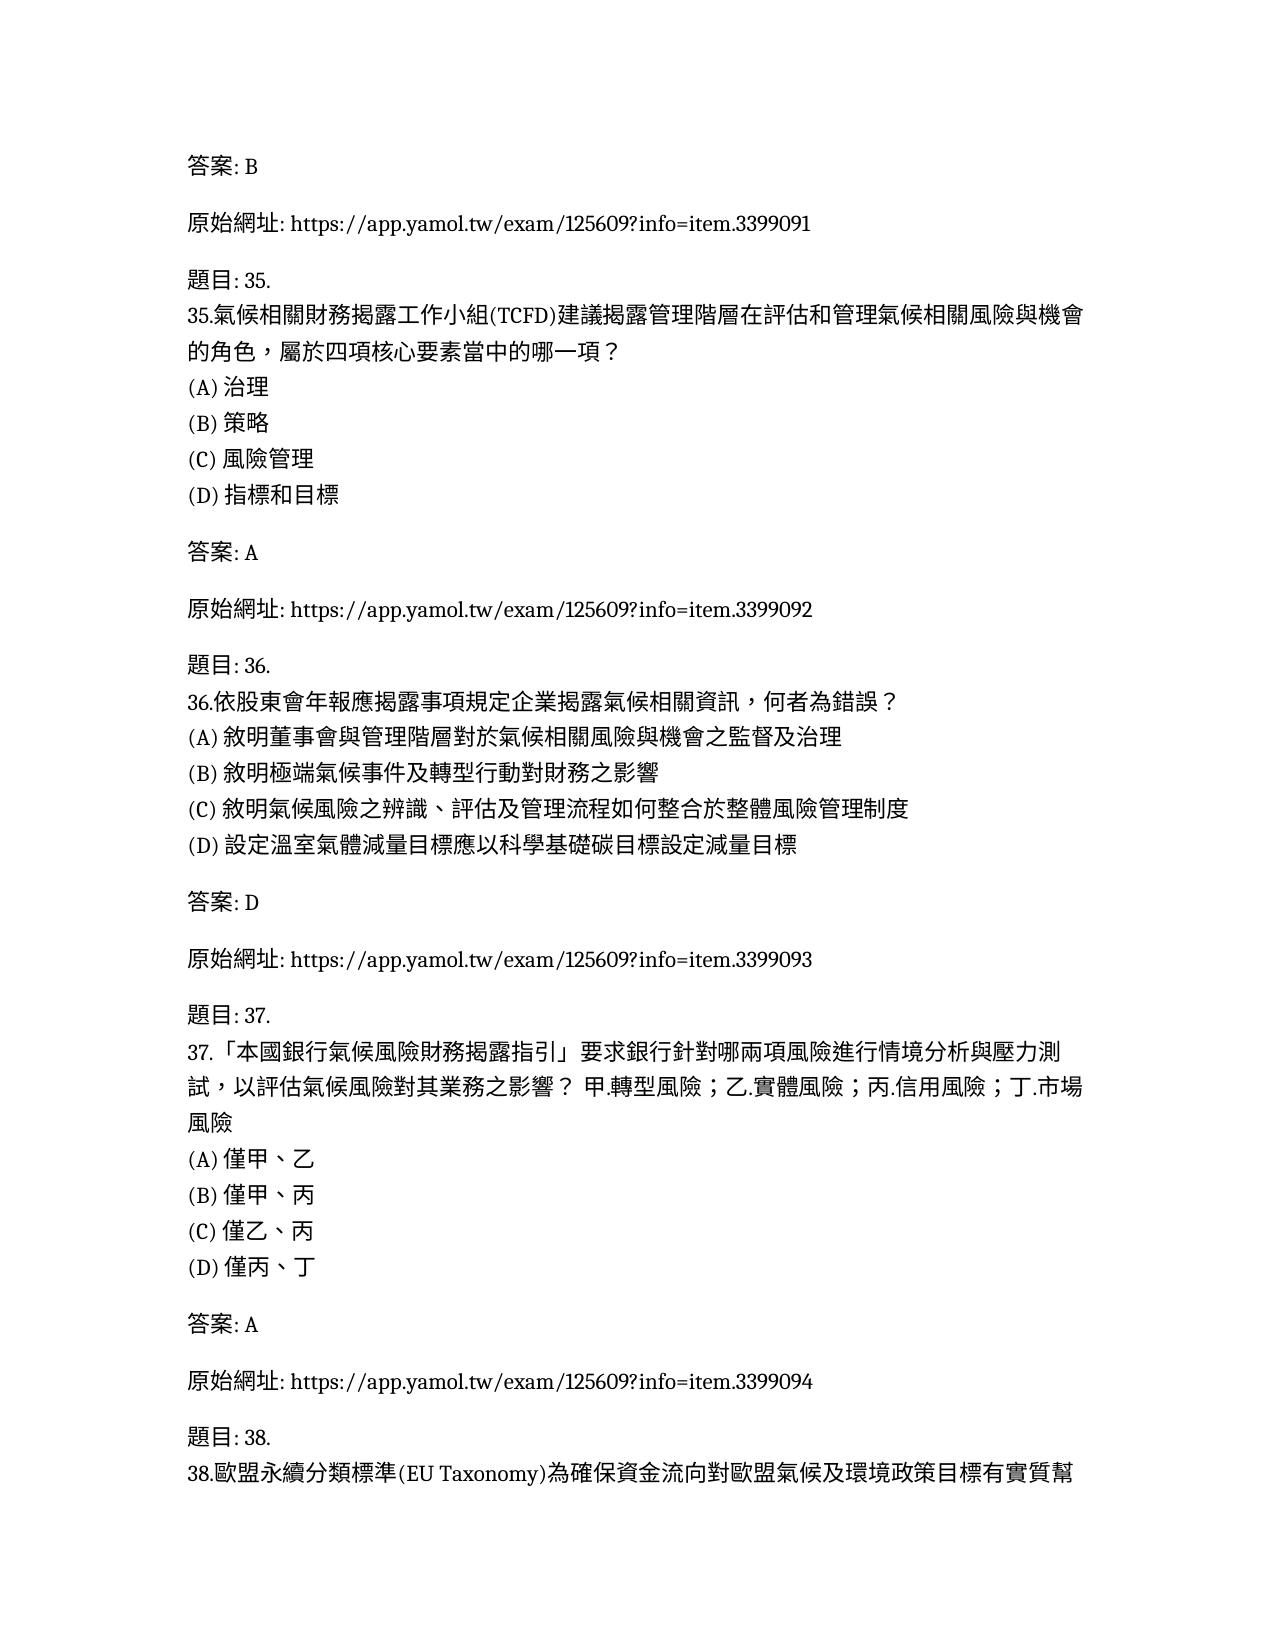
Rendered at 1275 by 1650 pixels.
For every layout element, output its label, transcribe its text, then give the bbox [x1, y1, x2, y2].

text 題目: 36. 36.依股東會年報應揭露事項規定企業揭露氣候相關資訊，何者為錯誤？ (A) 敘明董事會與管理階層對於氣候相關風險與機會之監督及治理 (B) 敘明極端氣候事件及轉型行動對財務之影響 (C) 敘明氣候風險之辨識、評估及管理流程如何整合於整體風險管理制度 (D) 設定溫室氣體減量目標應以科學基礎碳目標設定減量目標 [187, 649, 1087, 860]
text 題目: 37. 37.「本國銀行氣候風險財務揭露指引」要求銀行針對哪兩項風險進行情境分析與壓力測試，以評估氣候風險對其業務之影響？ 甲.轉型風險；乙.實體風險；丙.信用風險；丁.市場風險 (A) 僅甲、乙 (B) 僅甲、丙 (C) 僅乙、丙 (D) 僅丙、丁 [187, 999, 1087, 1282]
text 答案: A [187, 536, 1087, 567]
text 原始網址: https://app.yamol.tw/exam/125609?info=item.3399092 [187, 593, 1087, 624]
text 答案: A [187, 1308, 1087, 1339]
text 答案: D [187, 886, 1087, 917]
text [187, 1421, 1087, 1488]
text 原始網址: https://app.yamol.tw/exam/125609?info=item.3399094 [187, 1364, 1087, 1396]
text 原始網址: https://app.yamol.tw/exam/125609?info=item.3399091 [187, 207, 1087, 238]
text 答案: B [187, 150, 1087, 181]
text 題目: 35. 35.氣候相關財務揭露工作小組(TCFD)建議揭露管理階層在評估和管理氣候相關風險與機會的角色，屬於四項核心要素當中的哪一項？ (A) 治理 (B) 策略 (C) 風險管理 (D) 指標和目標 [187, 263, 1087, 510]
text 原始網址: https://app.yamol.tw/exam/125609?info=item.3399093 [187, 943, 1087, 974]
